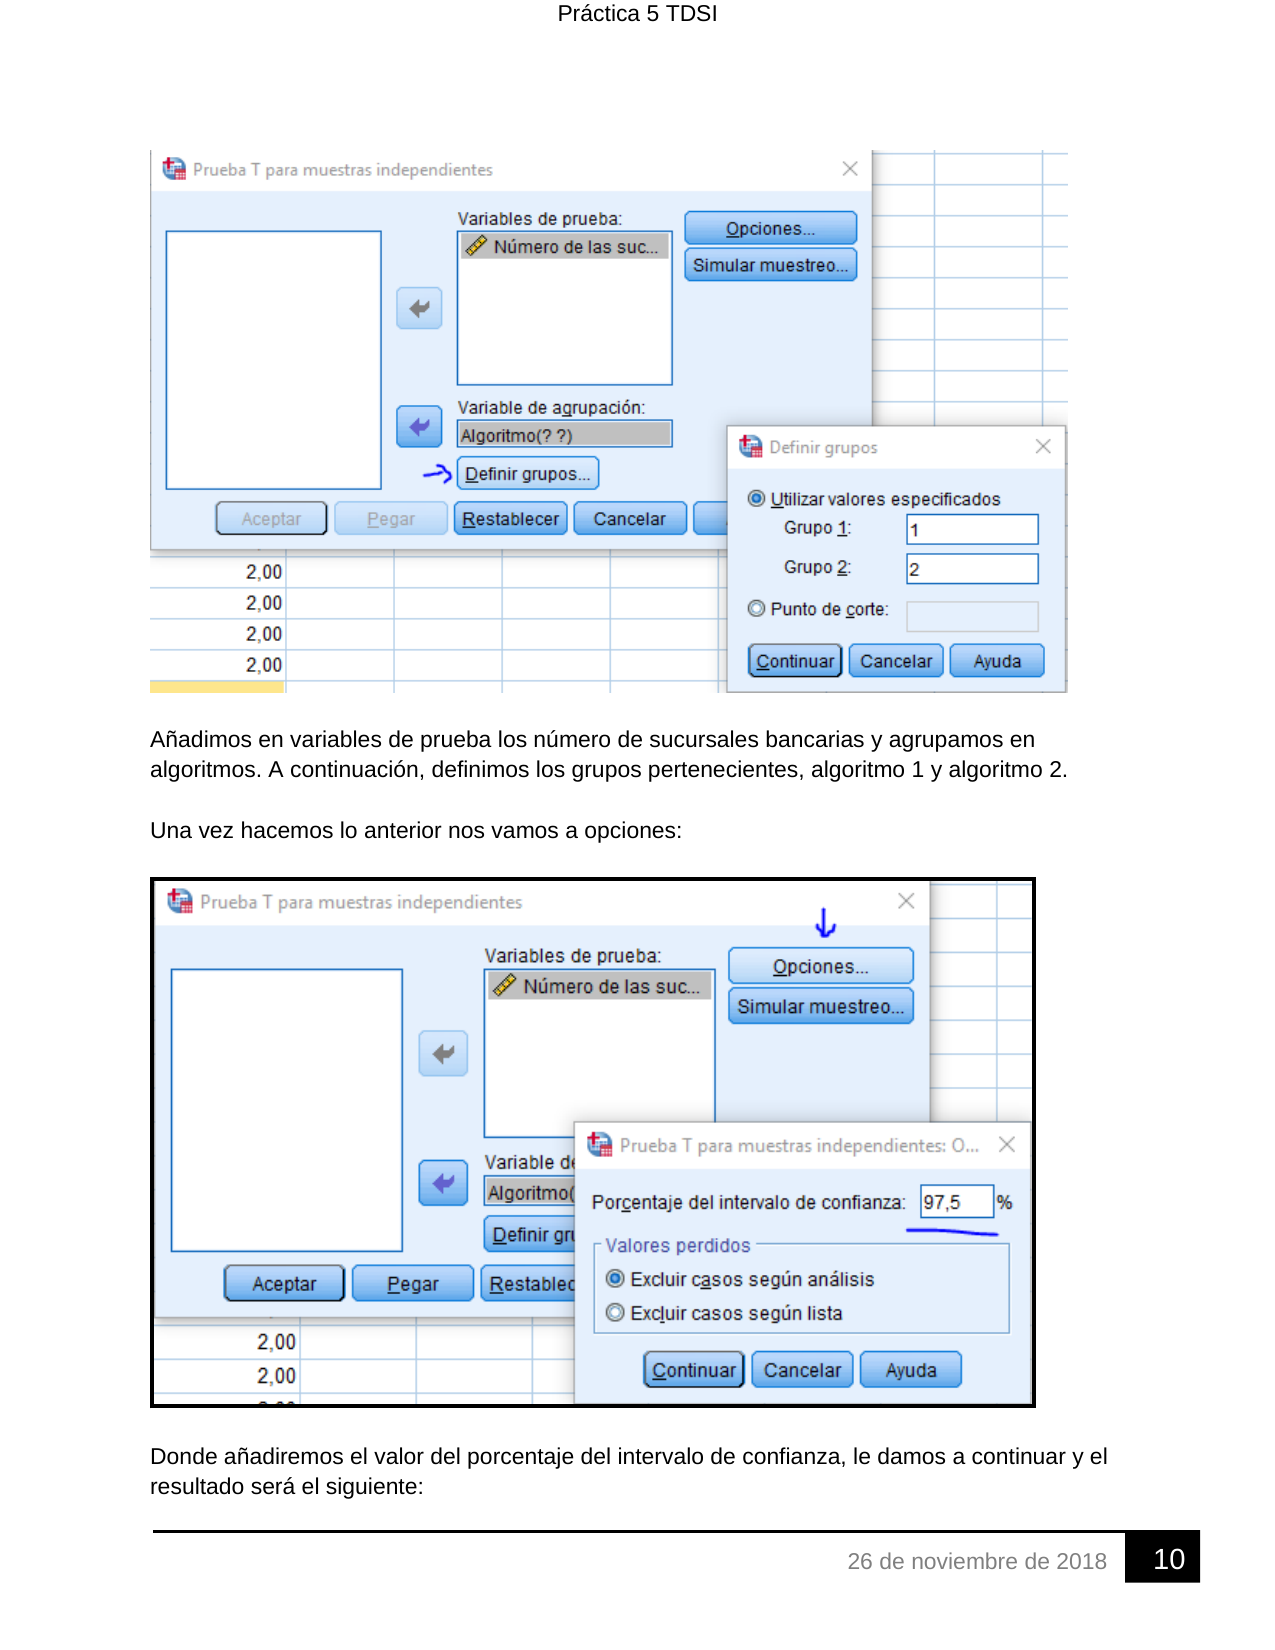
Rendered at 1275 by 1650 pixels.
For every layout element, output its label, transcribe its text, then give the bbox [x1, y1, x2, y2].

picture [150, 150, 1068, 693]
text Añadimos en variables de prueba los número de sucursales bancarias y agrupamos en algoritmos. A continuación, definimos los grupos pertenecientes, algoritmo 1 y algoritmo 2. [150, 726, 1125, 783]
text Donde añadiremos el valor del porcentaje del intervalo de confianza, le damos a continuar y el resultado será el siguiente: [150, 1443, 1125, 1499]
text Una vez hacemos lo anterior nos vamos a opciones: [150, 817, 1125, 843]
picture [154, 881, 1032, 1404]
